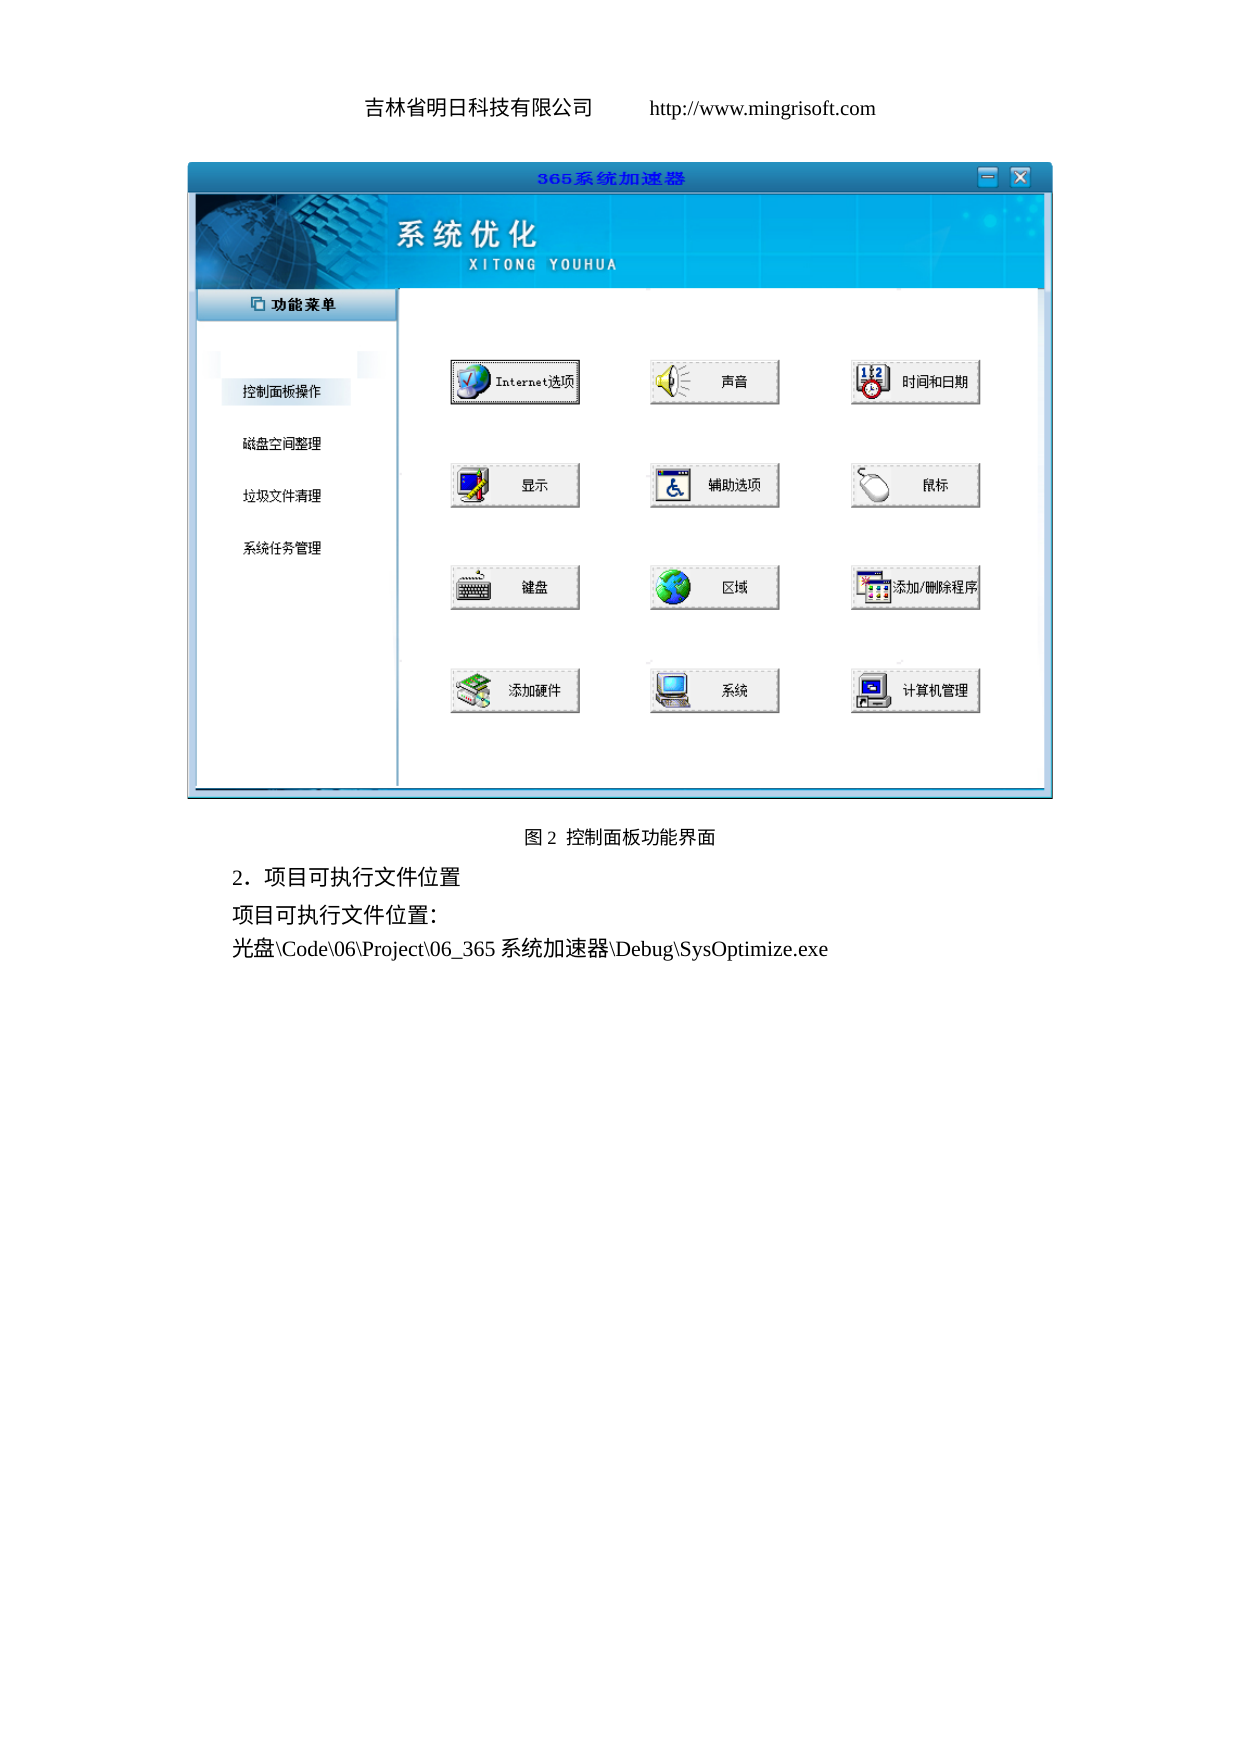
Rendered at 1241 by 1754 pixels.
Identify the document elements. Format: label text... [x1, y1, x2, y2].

picture [187, 162, 1053, 799]
text 图2 控制面板功能界面 [187, 820, 1053, 853]
subtitle 2．项目可执行文件位置 [187, 859, 1053, 892]
text 光盘\Code\06\Project\06_365系统加速器\Debug\SysOptimize.exe [187, 930, 1053, 963]
text 项目可执行文件位置： [187, 898, 1053, 930]
